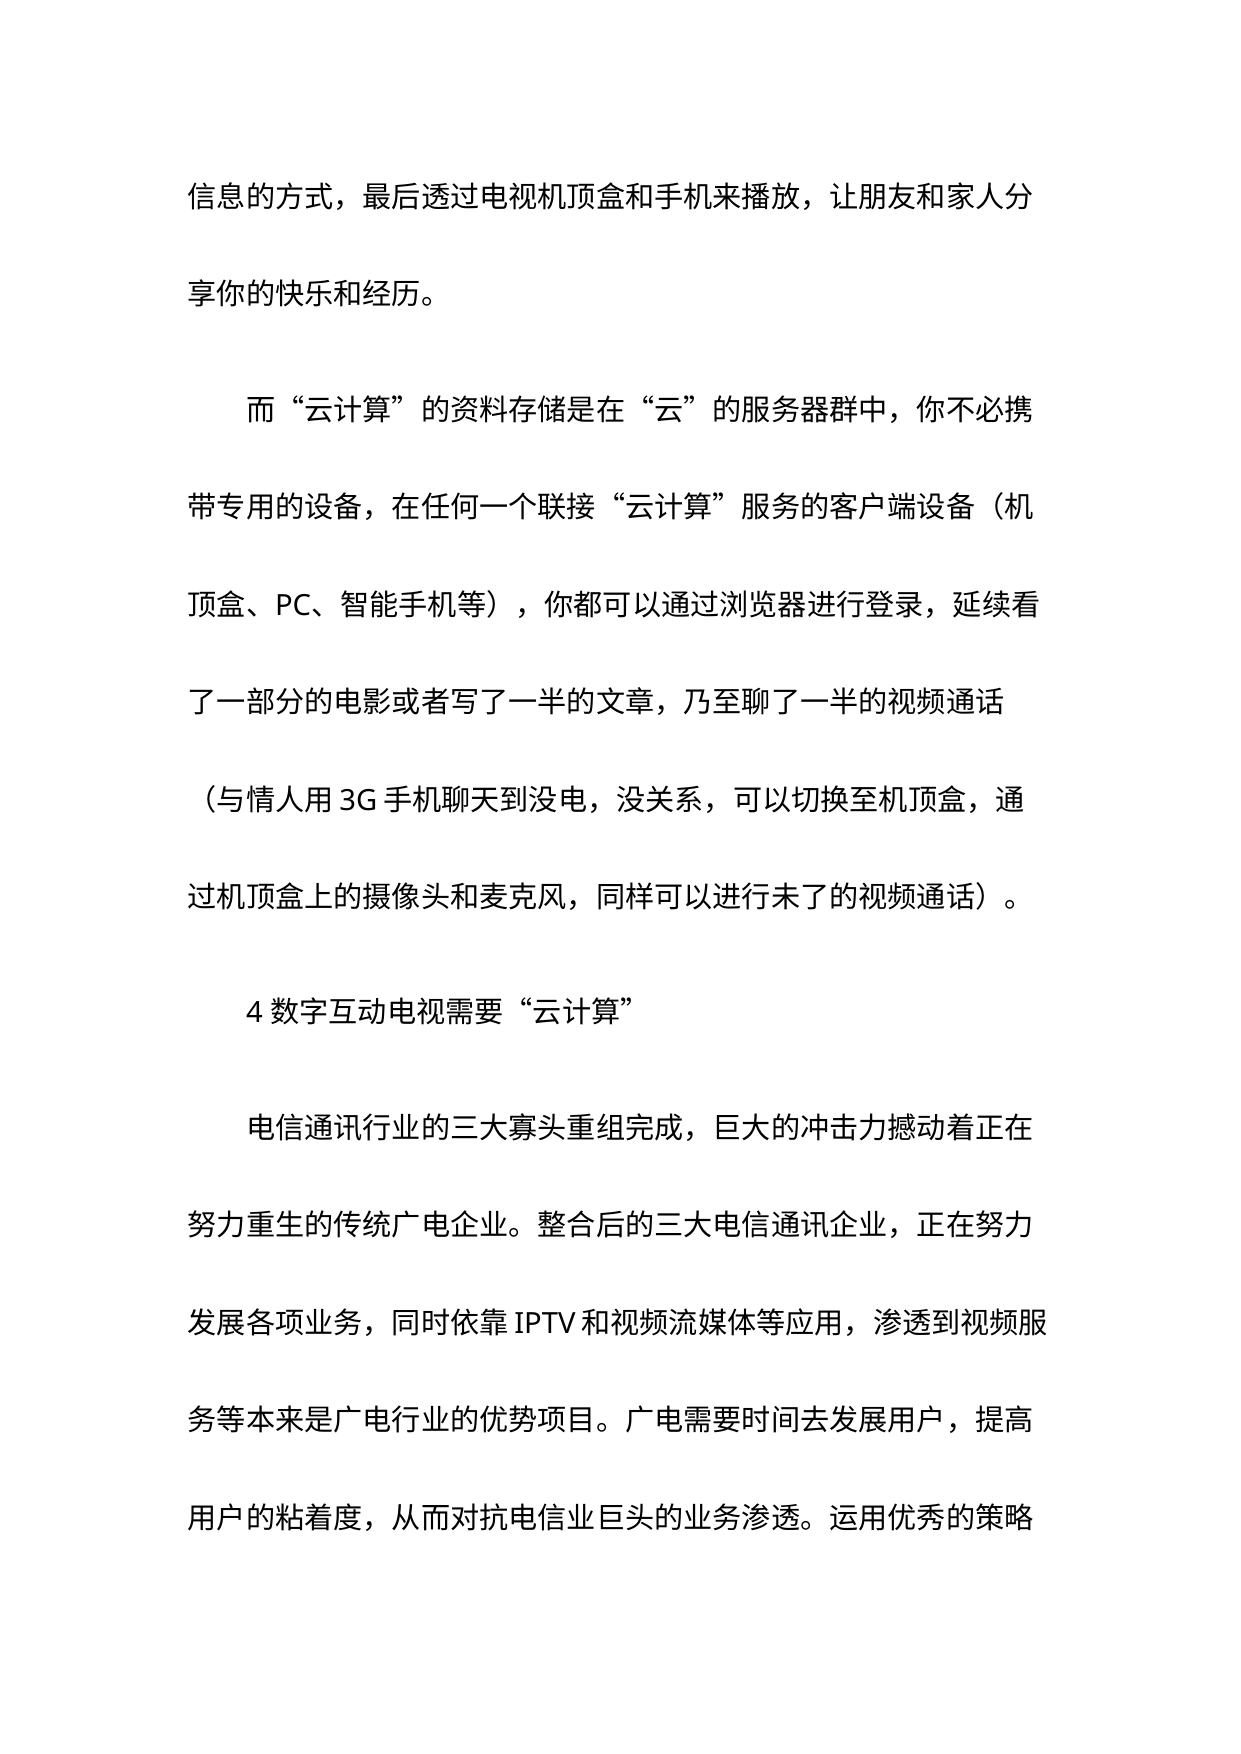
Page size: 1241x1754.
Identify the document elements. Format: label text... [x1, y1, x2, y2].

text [187, 162, 1053, 324]
text 而“云计算”的资料存储是在“云”的服务器群中，你不必携带专用的设备，在任何一个联接“云计算”服务的客户端设备（机顶盒、PC、智能手机等），你都可以通过浏览器进行登录，延续看了一部分的电影或者写了一半的文章，乃至聊了一半的视频通话（与情人用3G手机聊天到没电，没关系，可以切换至机顶盒，通过机顶盒上的摄像头和麦克风，同样可以进行未了的视频通话）。 [187, 375, 1053, 927]
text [187, 1093, 1053, 1548]
text 4 数字互动电视需要“云计算” [187, 978, 1053, 1043]
